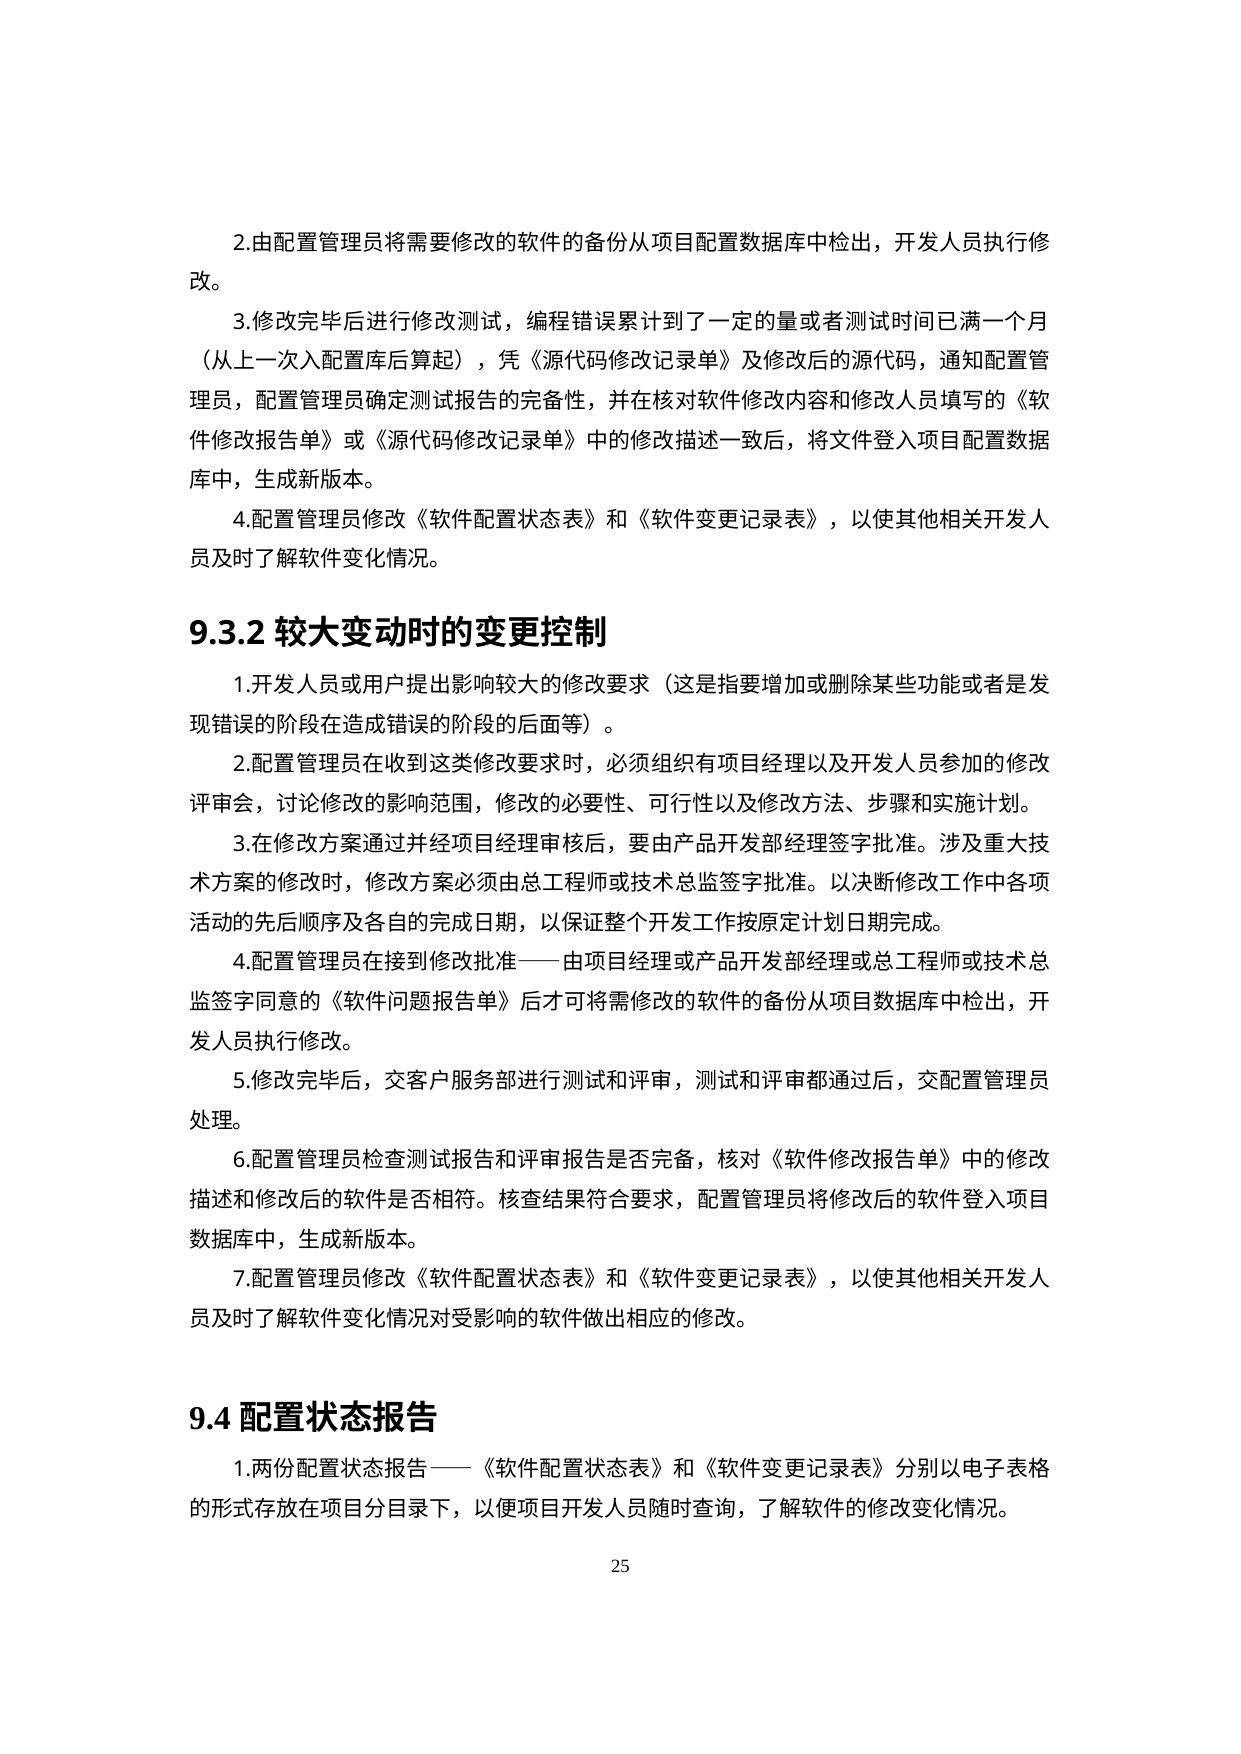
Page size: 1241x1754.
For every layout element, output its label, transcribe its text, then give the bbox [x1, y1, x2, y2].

text 较大变动时的变更控制 [189, 606, 1051, 654]
text 配置状态报告 [189, 1391, 1051, 1439]
text 1.开发人员或用户提出影响较大的修改要求（这是指要增加或删除某些功能或者是发现错误的阶段在造成错误的阶段的后面等）。 [189, 667, 1051, 738]
text 3.在修改方案通过并经项目经理审核后，要由产品开发部经理签字批准。涉及重大技术方案的修改时，修改方案必须由总工程师或技术总监签字批准。以决断修改工作中各项活动的先后顺序及各自的完成日期，以保证整个开发工作按原定计划日期完成。 [189, 826, 1051, 936]
text 2.由配置管理员将需要修改的软件的备份从项目配置数据库中检出，开发人员执行修改。 [189, 224, 1051, 296]
text 4.配置管理员在接到修改批准——由项目经理或产品开发部经理或总工程师或技术总监签字同意的《软件问题报告单》后才可将需修改的软件的备份从项目数据库中检出，开发人员执行修改。 [189, 944, 1051, 1055]
text 7.配置管理员修改《软件配置状态表》和《软件变更记录表》，以使其他相关开发人员及时了解软件变化情况对受影响的软件做出相应的修改。 [189, 1261, 1051, 1333]
text 3.修改完毕后进行修改测试，编程错误累计到了一定的量或者测试时间已满一个月（从上一次入配置库后算起），凭《源代码修改记录单》及修改后的源代码，通知配置管理员，配置管理员确定测试报告的完备性，并在核对软件修改内容和修改人员填写的《软件修改报告单》或《源代码修改记录单》中的修改描述一致后，将文件登入项目配置数据库中，生成新版本。 [189, 304, 1051, 494]
text 6.配置管理员检查测试报告和评审报告是否完备，核对《软件修改报告单》中的修改描述和修改后的软件是否相符。核查结果符合要求，配置管理员将修改后的软件登入项目数据库中，生成新版本。 [189, 1142, 1051, 1253]
text 4.配置管理员修改《软件配置状态表》和《软件变更记录表》，以使其他相关开发人员及时了解软件变化情况。 [189, 502, 1051, 573]
text 5.修改完毕后，交客户服务部进行测试和评审，测试和评审都通过后，交配置管理员处理。 [189, 1063, 1051, 1134]
text 1.两份配置状态报告——《软件配置状态表》和《软件变更记录表》分别以电子表格的形式存放在项目分目录下，以便项目开发人员随时查询，了解软件的修改变化情况。 [189, 1451, 1051, 1523]
text 2.配置管理员在收到这类修改要求时，必须组织有项目经理以及开发人员参加的修改评审会，讨论修改的影响范围，修改的必要性、可行性以及修改方法、步骤和实施计划。 [189, 746, 1051, 818]
